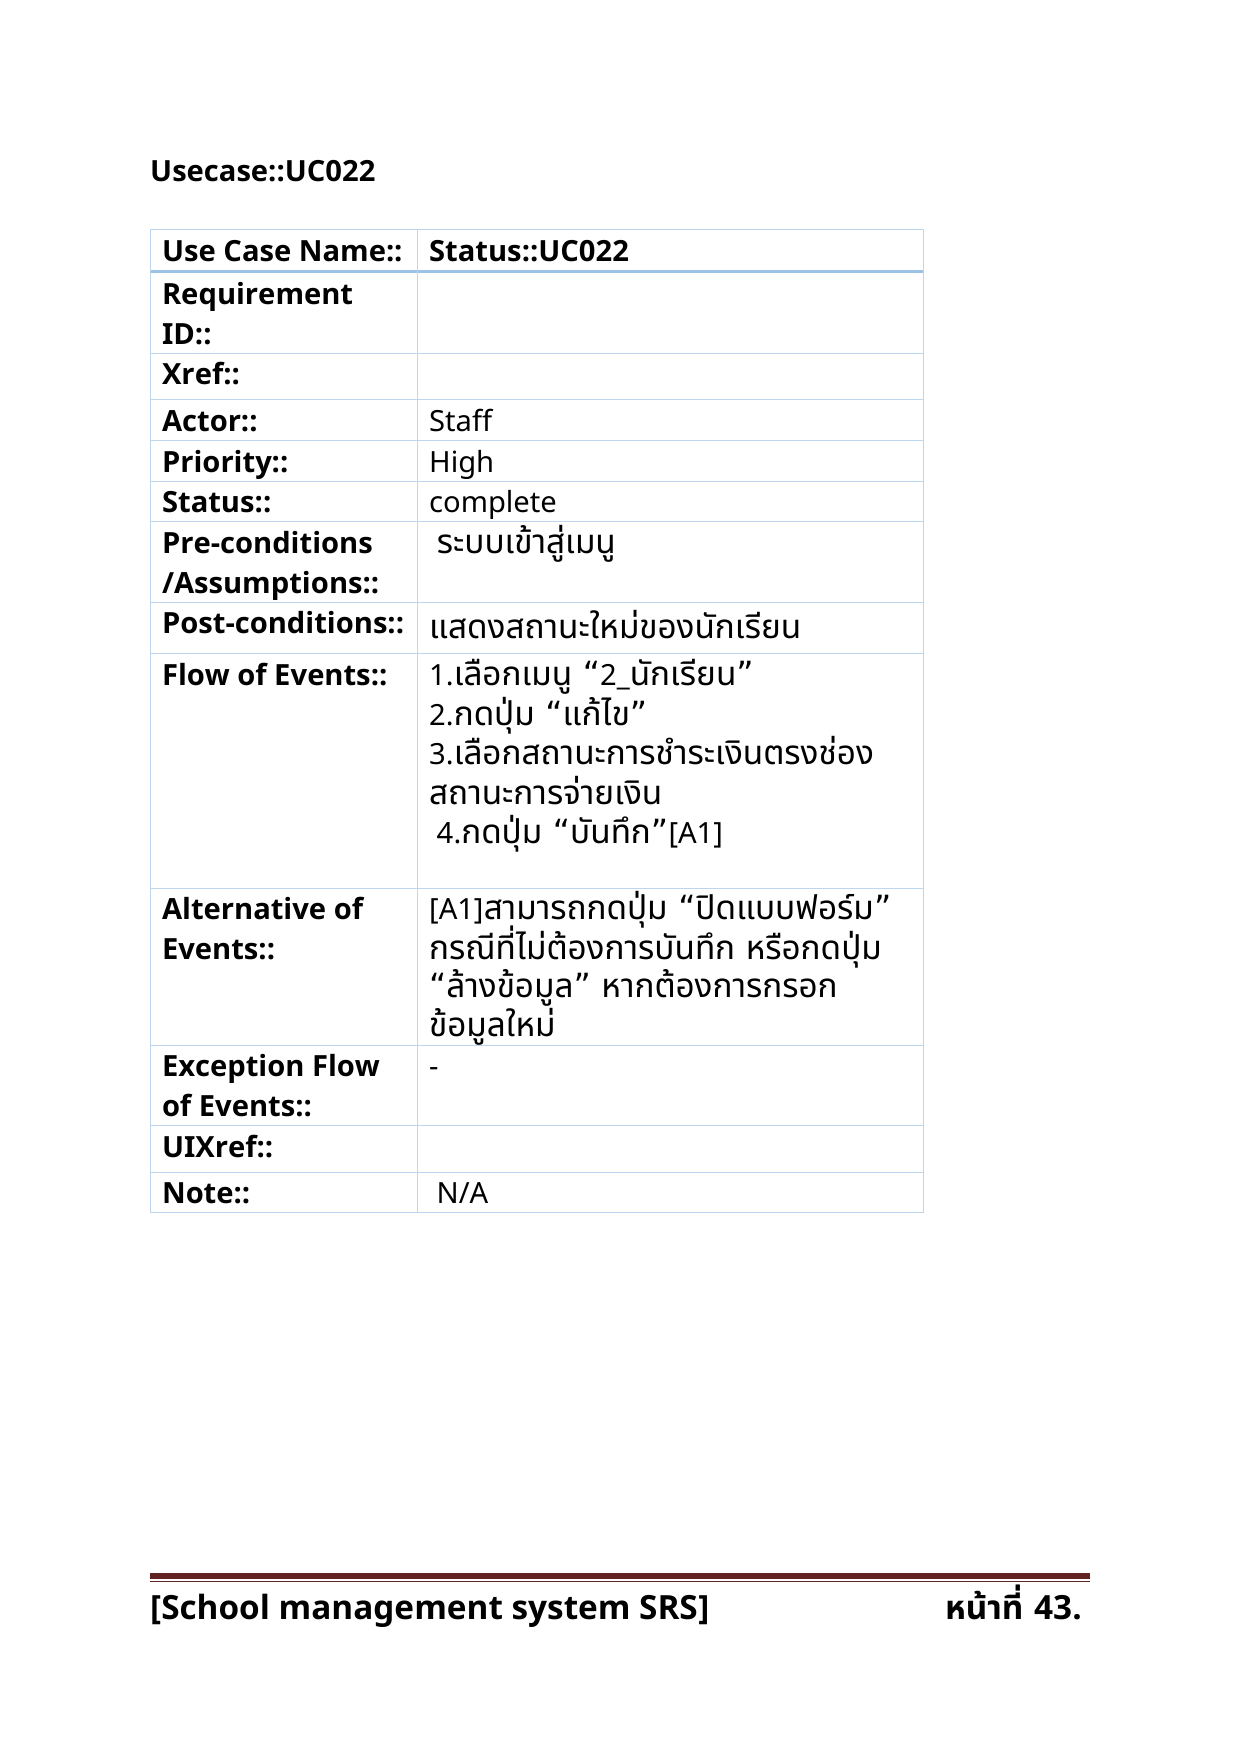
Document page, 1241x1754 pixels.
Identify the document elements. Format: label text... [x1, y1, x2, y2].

table_cell N/A [418, 1173, 923, 1212]
table_cell Requirement ID:: [151, 273, 417, 353]
table_cell [418, 273, 923, 353]
table_cell Flow of Events:: [151, 654, 417, 887]
table_cell [418, 354, 923, 399]
table_cell Post-conditions:: [151, 603, 417, 653]
table_cell Pre-conditions /Assumptions:: [151, 522, 417, 602]
table_header Status::UC022 [418, 230, 923, 270]
table_cell Note:: [151, 1173, 417, 1212]
table_cell ระบบเข้าสู่เมนู [418, 522, 923, 602]
table_cell แสดงสถานะใหม่ของนักเรียน [418, 603, 923, 653]
table_cell Priority:: [151, 441, 417, 481]
table_cell High [418, 441, 923, 481]
table_cell 1.เลือกเมนู “2_นักเรียน” 2.กดปุ่ม “แก้ไข” 3.เลือกสถานะการชำระเงินตรงช่อง สถานะการจ่ายเงิน 4.กดปุ่ม “บันทึก”[A1] [418, 654, 923, 887]
table_cell - [418, 1046, 923, 1125]
table_cell Exception Flow of Events:: [151, 1046, 417, 1125]
table_cell UIXref:: [151, 1126, 417, 1172]
table_cell Status:: [151, 482, 417, 521]
table_header Use Case Name:: [151, 230, 417, 270]
table_cell complete [418, 482, 923, 521]
table_cell [418, 1126, 923, 1172]
table_cell Xref:: [151, 354, 417, 399]
table_cell Actor:: [151, 400, 417, 440]
table_cell Staff [418, 400, 923, 440]
text Usecase::UC022 [150, 150, 1090, 190]
table_cell [A1]สามารถกดปุ่ม “ปิดแบบฟอร์ม” กรณีที่ไม่ต้องการบันทึก หรือกดปุ่ม “ล้างข้อมูล” หากต้องการกรอกข้อมูลใหม่ [418, 889, 923, 1045]
table_cell Alternative of Events:: [151, 889, 417, 1045]
